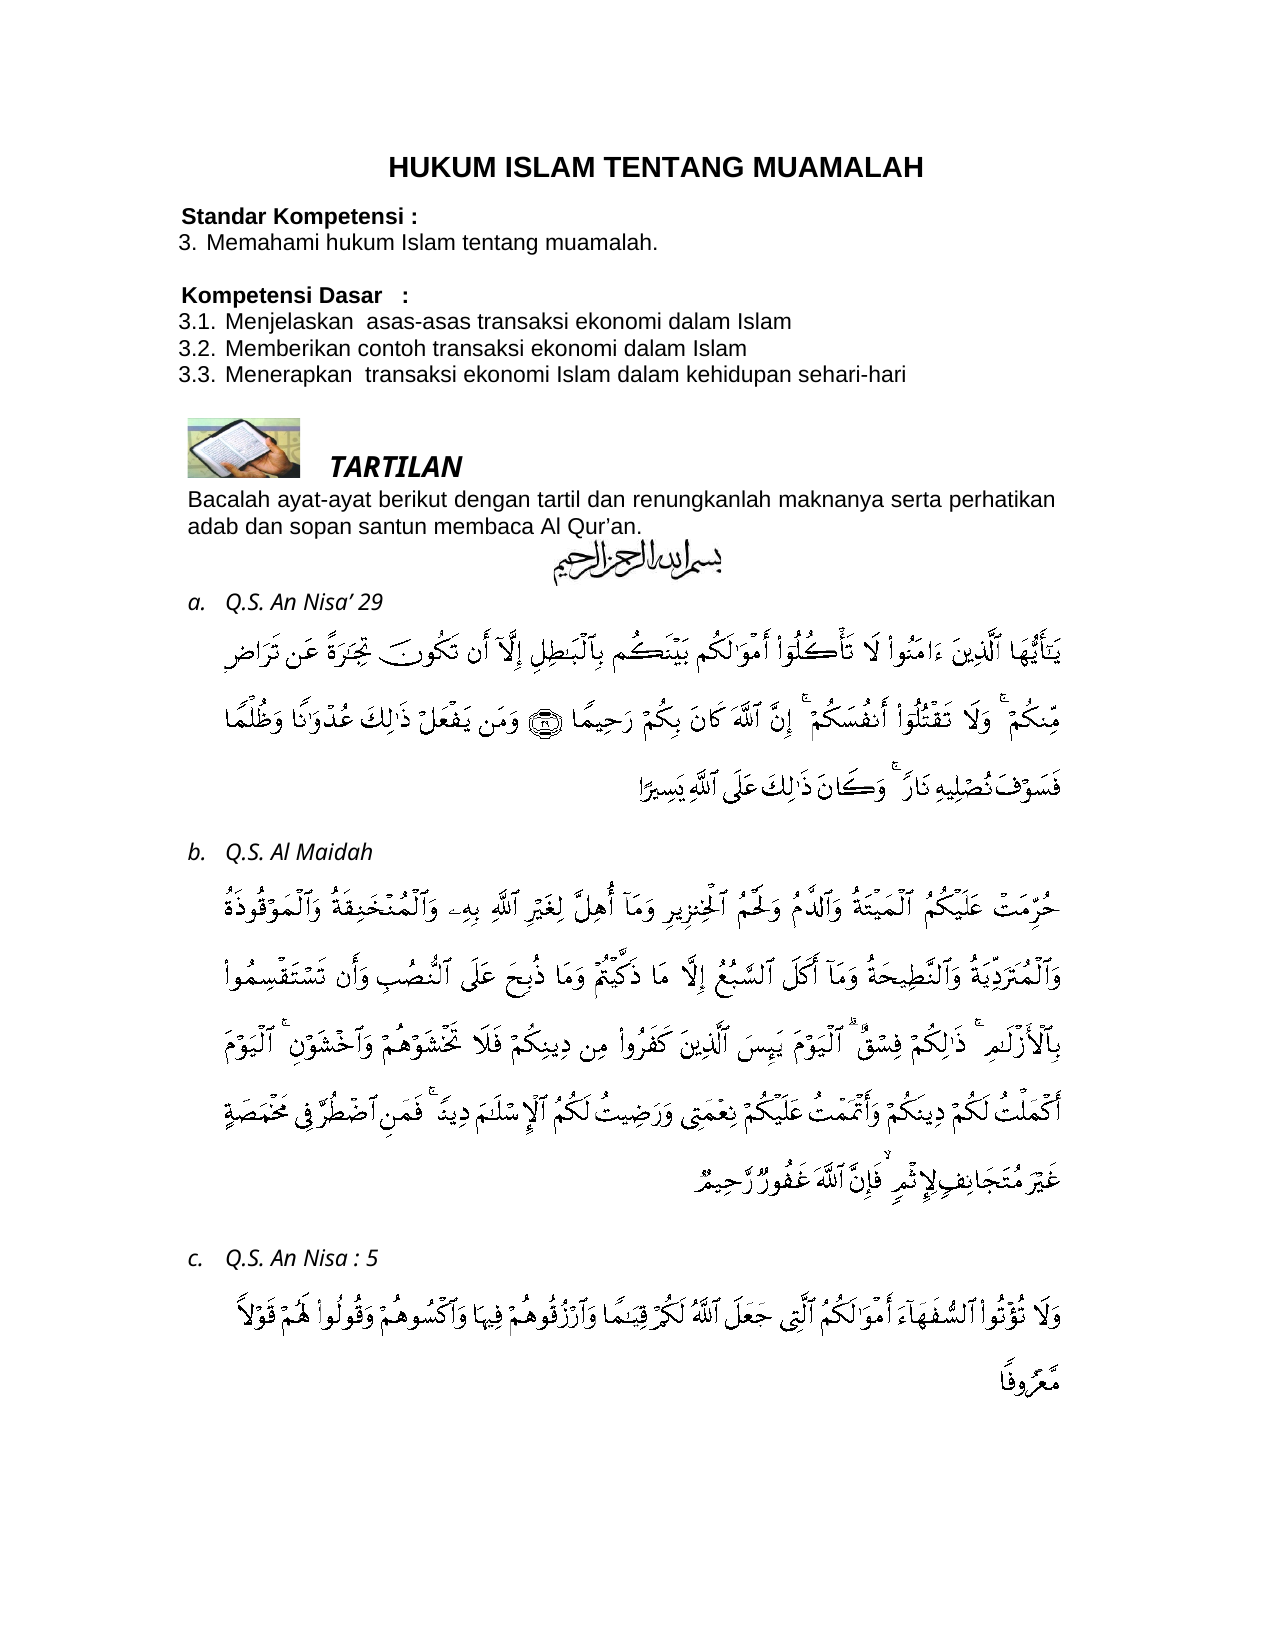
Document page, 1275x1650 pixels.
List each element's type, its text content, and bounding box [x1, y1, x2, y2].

list Menerapkan transaksi ekonomi Islam dalam kehidupan sehari-hari [178, 361, 1125, 387]
list Q.S. An Nisa’ 29 [187, 586, 1125, 617]
picture [224, 617, 1061, 821]
picture [236, 1281, 1061, 1415]
list Q.S. Al Maidah [187, 836, 1125, 867]
text Kompetensi Dasar : [181, 282, 1056, 308]
list Menjelaskan asas-asas transaksi ekonomi dalam Islam [178, 308, 1125, 334]
text Standar Kompetensi : [181, 203, 1056, 229]
picture [224, 874, 1061, 1214]
text TARTILAN [187, 418, 1056, 486]
list Q.S. An Nisa : 5 [187, 1242, 1125, 1273]
text Bacalah ayat-ayat berikut dengan tartil dan renungkanlah maknanya serta perhatikan adab dan sopan santun membaca Al Qur’an. [187, 486, 1056, 539]
picture [553, 539, 722, 586]
list Memberikan contoh transaksi ekonomi dalam Islam [178, 334, 1125, 361]
list Memahami hukum Islam tentang muamalah. [178, 229, 1056, 255]
text HUKUM ISLAM TENTANG MUAMALAH [187, 150, 1125, 183]
picture [187, 418, 300, 478]
